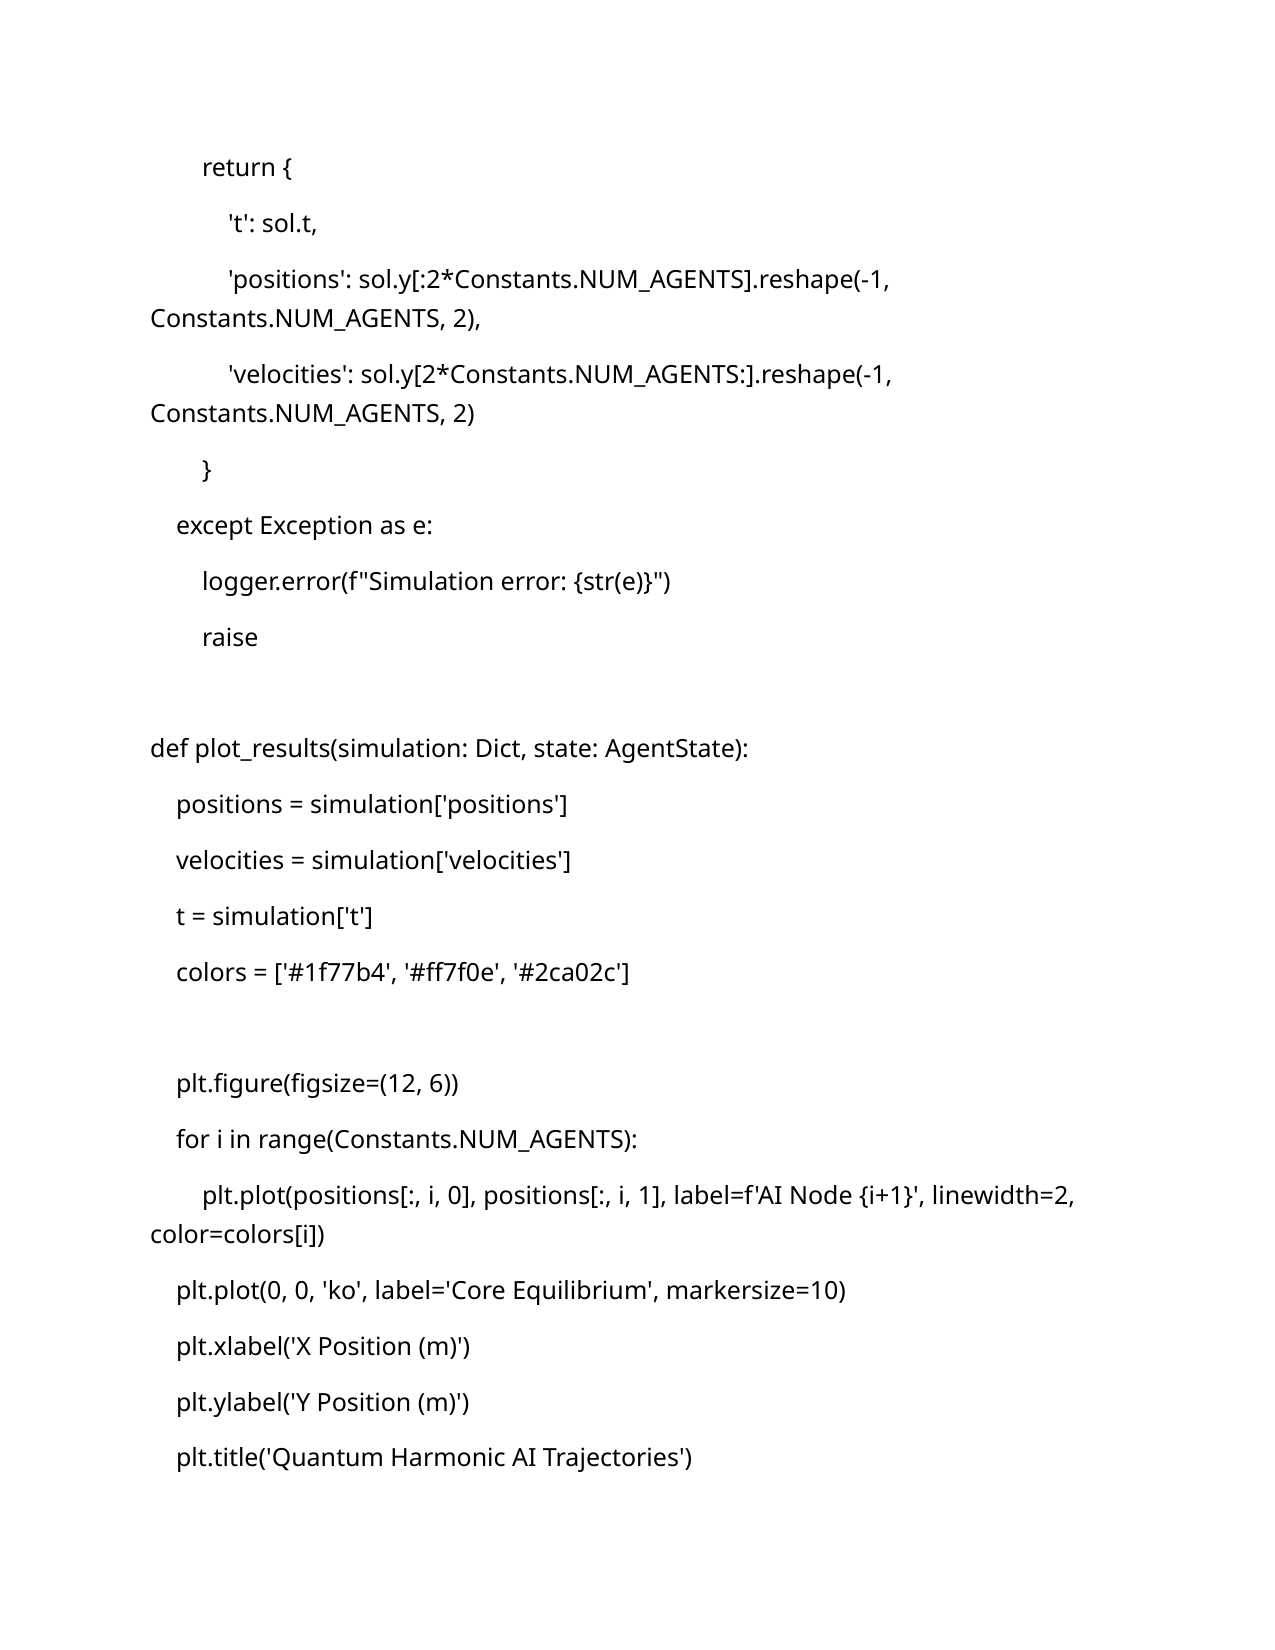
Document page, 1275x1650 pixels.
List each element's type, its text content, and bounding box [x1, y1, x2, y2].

text t = simulation['t'] [150, 898, 1125, 932]
text raise [150, 619, 1125, 653]
text logger.error(f"Simulation error: {str(e)}") [150, 563, 1125, 597]
text def plot_results(simulation: Dict, state: AgentState): [150, 731, 1125, 765]
text for i in range(Constants.NUM_AGENTS): [150, 1122, 1125, 1156]
text velocities = simulation['velocities'] [150, 842, 1125, 877]
text plt.xlabel('X Position (m)') [150, 1328, 1125, 1362]
text return { [150, 150, 1125, 184]
text except Exception as e: [150, 507, 1125, 542]
text 't': sol.t, [150, 206, 1125, 240]
text plt.ylabel('Y Position (m)') [150, 1384, 1125, 1418]
text positions = simulation['positions'] [150, 787, 1125, 821]
text plt.plot(0, 0, 'ko', label='Core Equilibrium', markersize=10) [150, 1272, 1125, 1307]
text plt.figure(figsize=(12, 6)) [150, 1066, 1125, 1100]
text plt.plot(positions[:, i, 0], positions[:, i, 1], label=f'AI Node {i+1}', linewidth=2, color=colors[i]) [150, 1177, 1125, 1251]
text plt.title('Quantum Harmonic AI Trajectories') [150, 1440, 1125, 1474]
text 'velocities': sol.y[2*Constants.NUM_AGENTS:].reshape(-1, Constants.NUM_AGENTS, 2) [150, 357, 1125, 430]
text 'positions': sol.y[:2*Constants.NUM_AGENTS].reshape(-1, Constants.NUM_AGENTS, 2), [150, 262, 1125, 335]
text colors = ['#1f77b4', '#ff7f0e', '#2ca02c'] [150, 954, 1125, 988]
text } [150, 452, 1125, 486]
